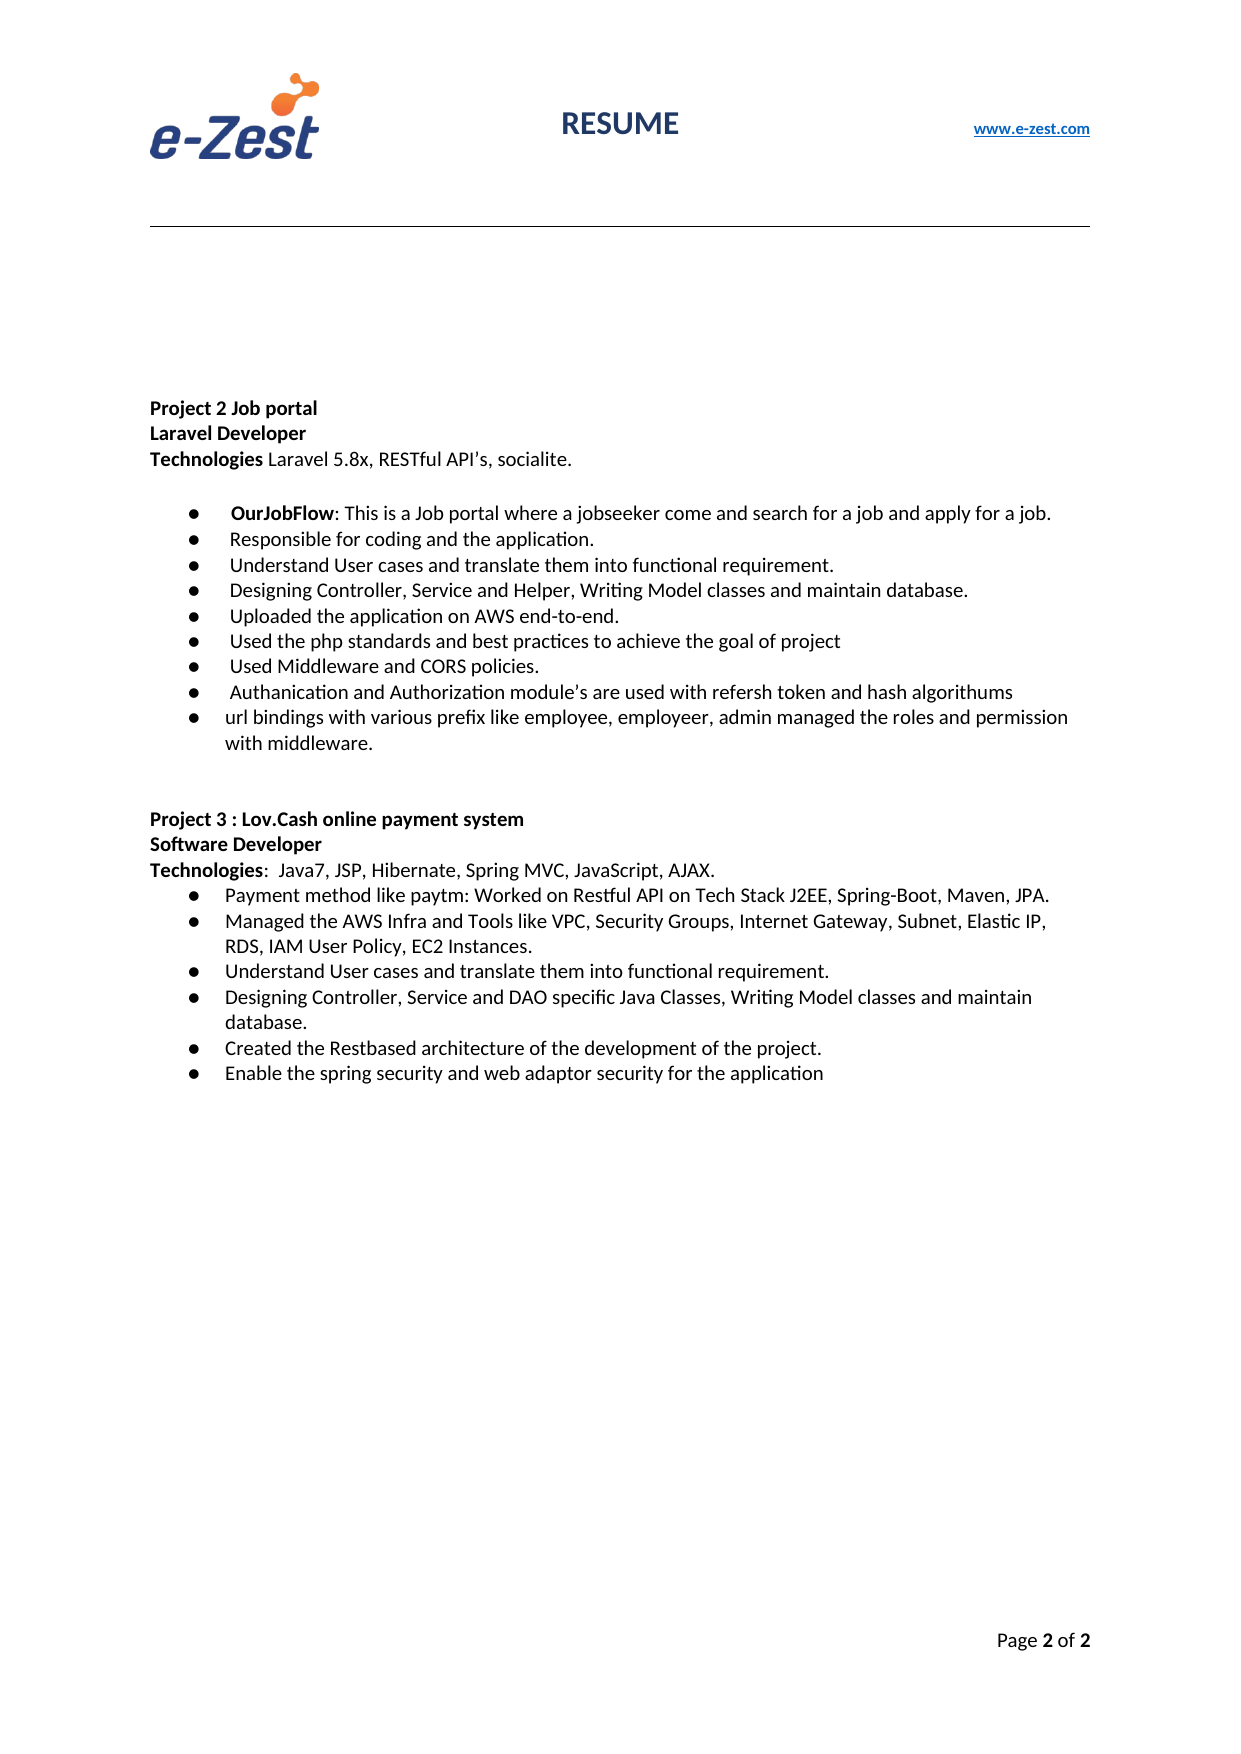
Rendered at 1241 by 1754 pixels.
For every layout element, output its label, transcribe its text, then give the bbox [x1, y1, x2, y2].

list Used the php standards and best practices to achieve the goal of project [187, 628, 1090, 654]
text Project 2 Job portal [150, 395, 1090, 421]
list Managed the AWS Infra and Tools like VPC, Security Groups, Internet Gateway, Subnet, Elastic IP, RDS, IAM User Policy, EC2 Instances. [187, 908, 1090, 959]
list Used Middleware and CORS policies. [187, 654, 1090, 679]
picture [150, 73, 319, 159]
list Understand User cases and translate them into functional requirement. [187, 959, 1090, 984]
list Responsible for coding and the application. [187, 527, 1090, 552]
list Enable the spring security and web adaptor security for the application [187, 1060, 1090, 1086]
list Understand User cases and translate them into functional requirement. [187, 552, 1090, 577]
text Software Developer [150, 832, 1090, 857]
list Uploaded the application on AWS end-to-end. [187, 603, 1090, 628]
list Designing Controller, Service and DAO specific Java Classes, Writing Model classes and maintain database. [187, 984, 1090, 1035]
list url bindings with various prefix like employee, employeer, admin managed the roles and permission with middleware. [187, 704, 1090, 755]
text Technologies: Java7, JSP, Hibernate, Spring MVC, JavaScript, AJAX. [150, 857, 1090, 882]
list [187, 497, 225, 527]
list Designing Controller, Service and Helper, Writing Model classes and maintain database. [187, 577, 1090, 603]
list Authanication and Authorization module’s are used with refersh token and hash algorithums [187, 679, 1090, 704]
text Laravel Developer [150, 421, 1090, 446]
text Project 3 : Lov.Cash online payment system [150, 806, 1090, 832]
list Payment method like paytm: Worked on Restful API on Tech Stack J2EE, Spring-Boot, Maven, JPA. [187, 882, 1090, 908]
list OurJobFlow: This is a Job portal where a jobseeker come and search for a job and apply for a job. [231, 497, 1090, 527]
list Created the Restbased architecture of the development of the project. [187, 1035, 1090, 1060]
text Technologies Laravel 5.8x, RESTful API’s, socialite. [150, 446, 1090, 471]
